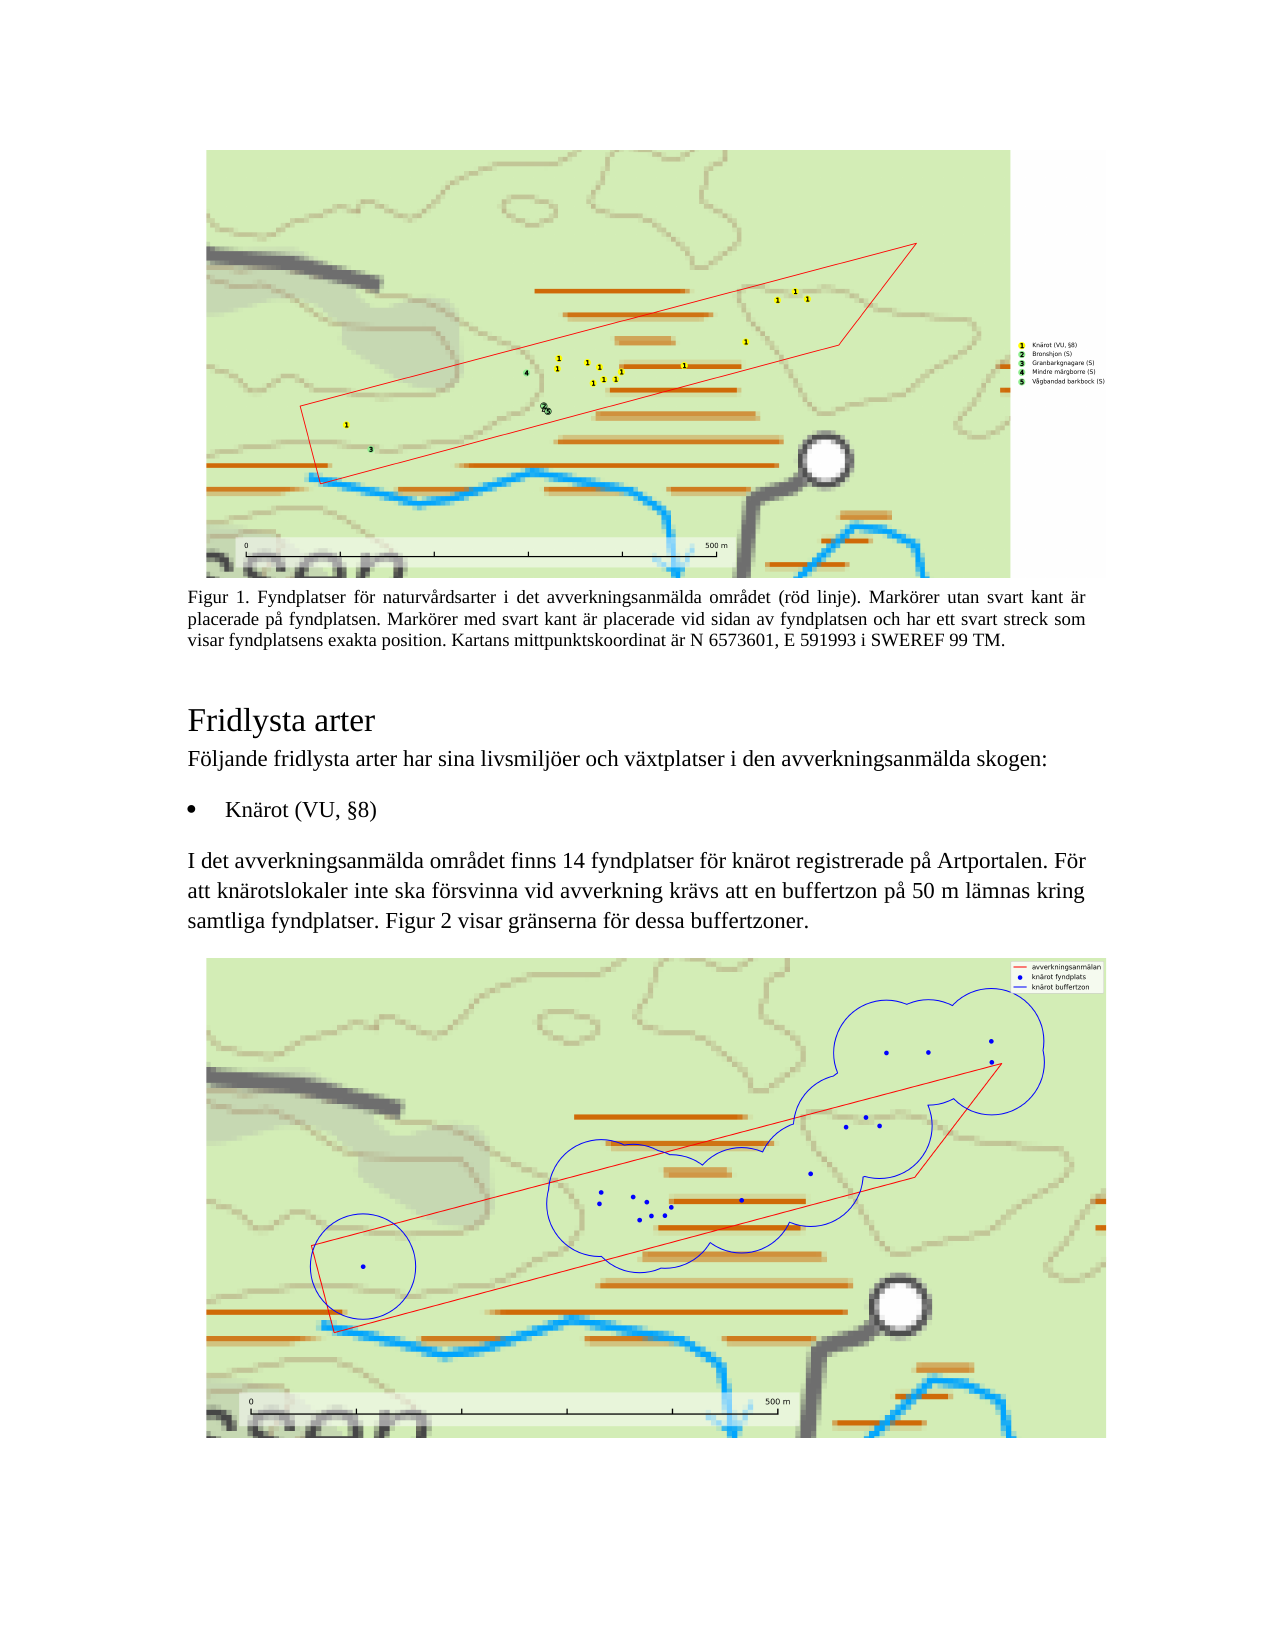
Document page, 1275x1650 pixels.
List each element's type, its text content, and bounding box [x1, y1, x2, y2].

text Figur 1. Fyndplatser för naturvårdsarter i det avverkningsanmälda området (röd linje). Markörer utan svart kant är placerade på fyndplatsen. Markörer med svart kant är placerade vid sidan av fyndplatsen och har ett svart streck som visar fyndplatsens exakta position. Kartans mittpunktskoordinat är N 6573601, E 591993 i SWEREF 99 TM. [187, 586, 1087, 651]
picture [206, 150, 1107, 578]
list Knärot (VU, §8) [187, 796, 1087, 822]
text I det avverkningsanmälda området finns 14 fyndplatser för knärot registrerade på Artportalen. För att knärotslokaler inte ska försvinna vid avverkning krävs att en buffertzon på 50 m lämnas kring samtliga fyndplatser. Figur 2 visar gränserna för dessa buffertzoner. [187, 847, 1087, 934]
picture [206, 958, 1107, 1438]
subtitle Fridlysta arter [187, 701, 1087, 739]
text Följande fridlysta arter har sina livsmiljöer och växtplatser i den avverkningsanmälda skogen: [187, 745, 1087, 771]
